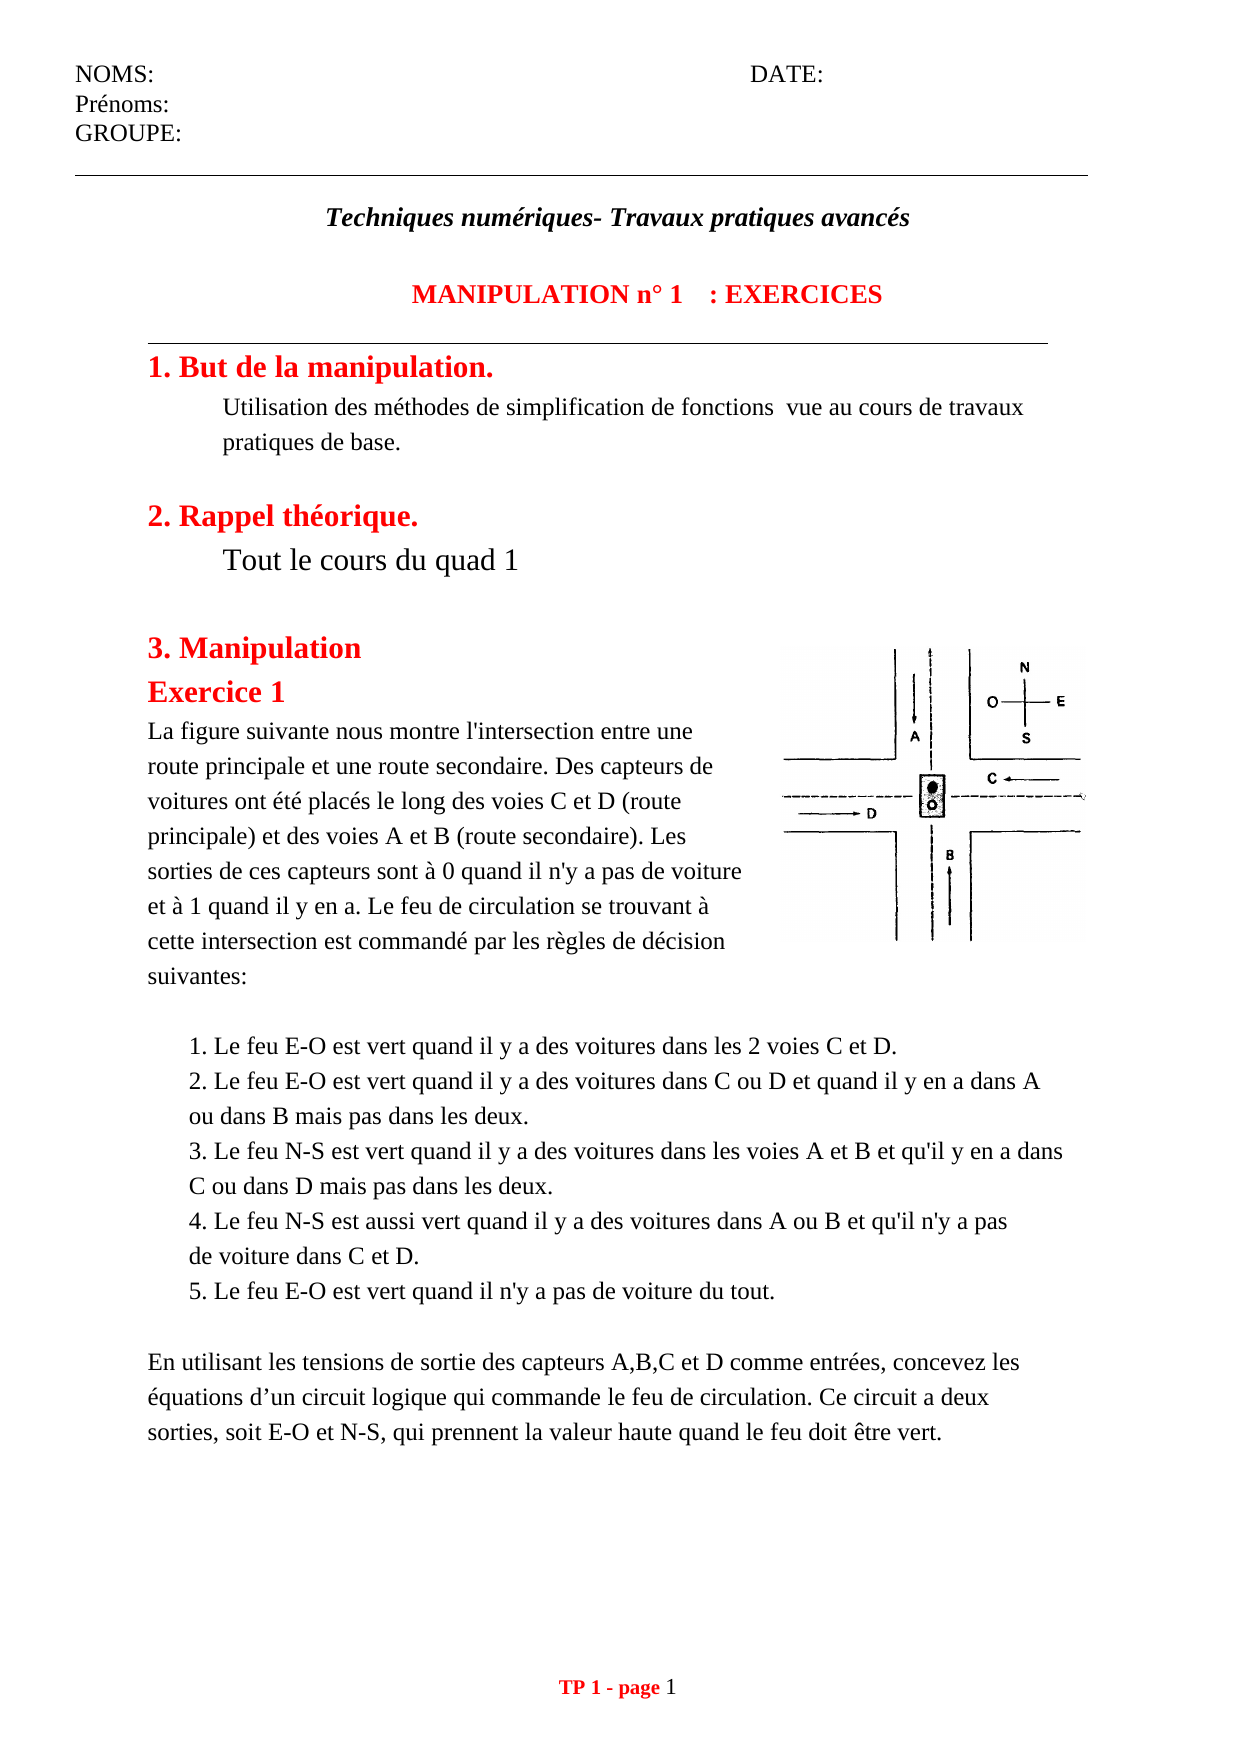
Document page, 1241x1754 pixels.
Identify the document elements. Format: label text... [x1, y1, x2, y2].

list Le feu E-O est vert quand il y a des voitures dans C ou D et quand il y en a dans A ou dans B mais pas dans les deux. [189, 1066, 1068, 1130]
list Le feu N-S est aussi vert quand il y a des voitures dans A ou B et qu'il n'y a pas de voiture dans C et D. [189, 1206, 1034, 1270]
picture [779, 646, 1087, 942]
subtitle Manipulation Exercice 1 [147, 629, 362, 709]
text Tout le cours du quad 1 [222, 541, 1176, 577]
text MANIPULATION n° 1 : EXERCICES [135, 278, 1159, 309]
list Le feu E-O est vert quand il y a des voitures dans les 2 voies C et D. [189, 1031, 1176, 1060]
subtitle Rappel théorique. [147, 498, 1176, 534]
text Utilisation des méthodes de simplification de fonctions vue au cours de travaux pratiques de base. [222, 392, 1066, 456]
text En utilisant les tensions de sortie des capteurs A,B,C et D comme entrées, concevez les équations d’un circuit logique qui commande le feu de circulation. Ce circuit a deux sorties, soit E-O et N-S, qui prennent la valeur haute quand le feu doit être vert. [147, 1347, 1066, 1446]
text La figure suivante nous montre l'intersection entre une route principale et une route secondaire. Des capteurs de voitures ont été placés le long des voies C et D (route principale) et des voies A et B (route secondaire). Les sorties de ces capteurs sont à 0 quand il n'y a pas de voiture et à 1 quand il y en a. Le feu de circulation se trouvant à cette intersection est commandé par les règles de décision suivantes: [147, 716, 749, 990]
text Techniques numériques- Travaux pratiques avancés [325, 201, 1176, 232]
list Le feu E-O est vert quand il n'y a pas de voiture du tout. [189, 1276, 1176, 1305]
list Le feu N-S est vert quand il y a des voitures dans les voies A et B et qu'il y en a dans C ou dans D mais pas dans les deux. [189, 1136, 1082, 1200]
subtitle But de la manipulation. [147, 343, 1176, 384]
